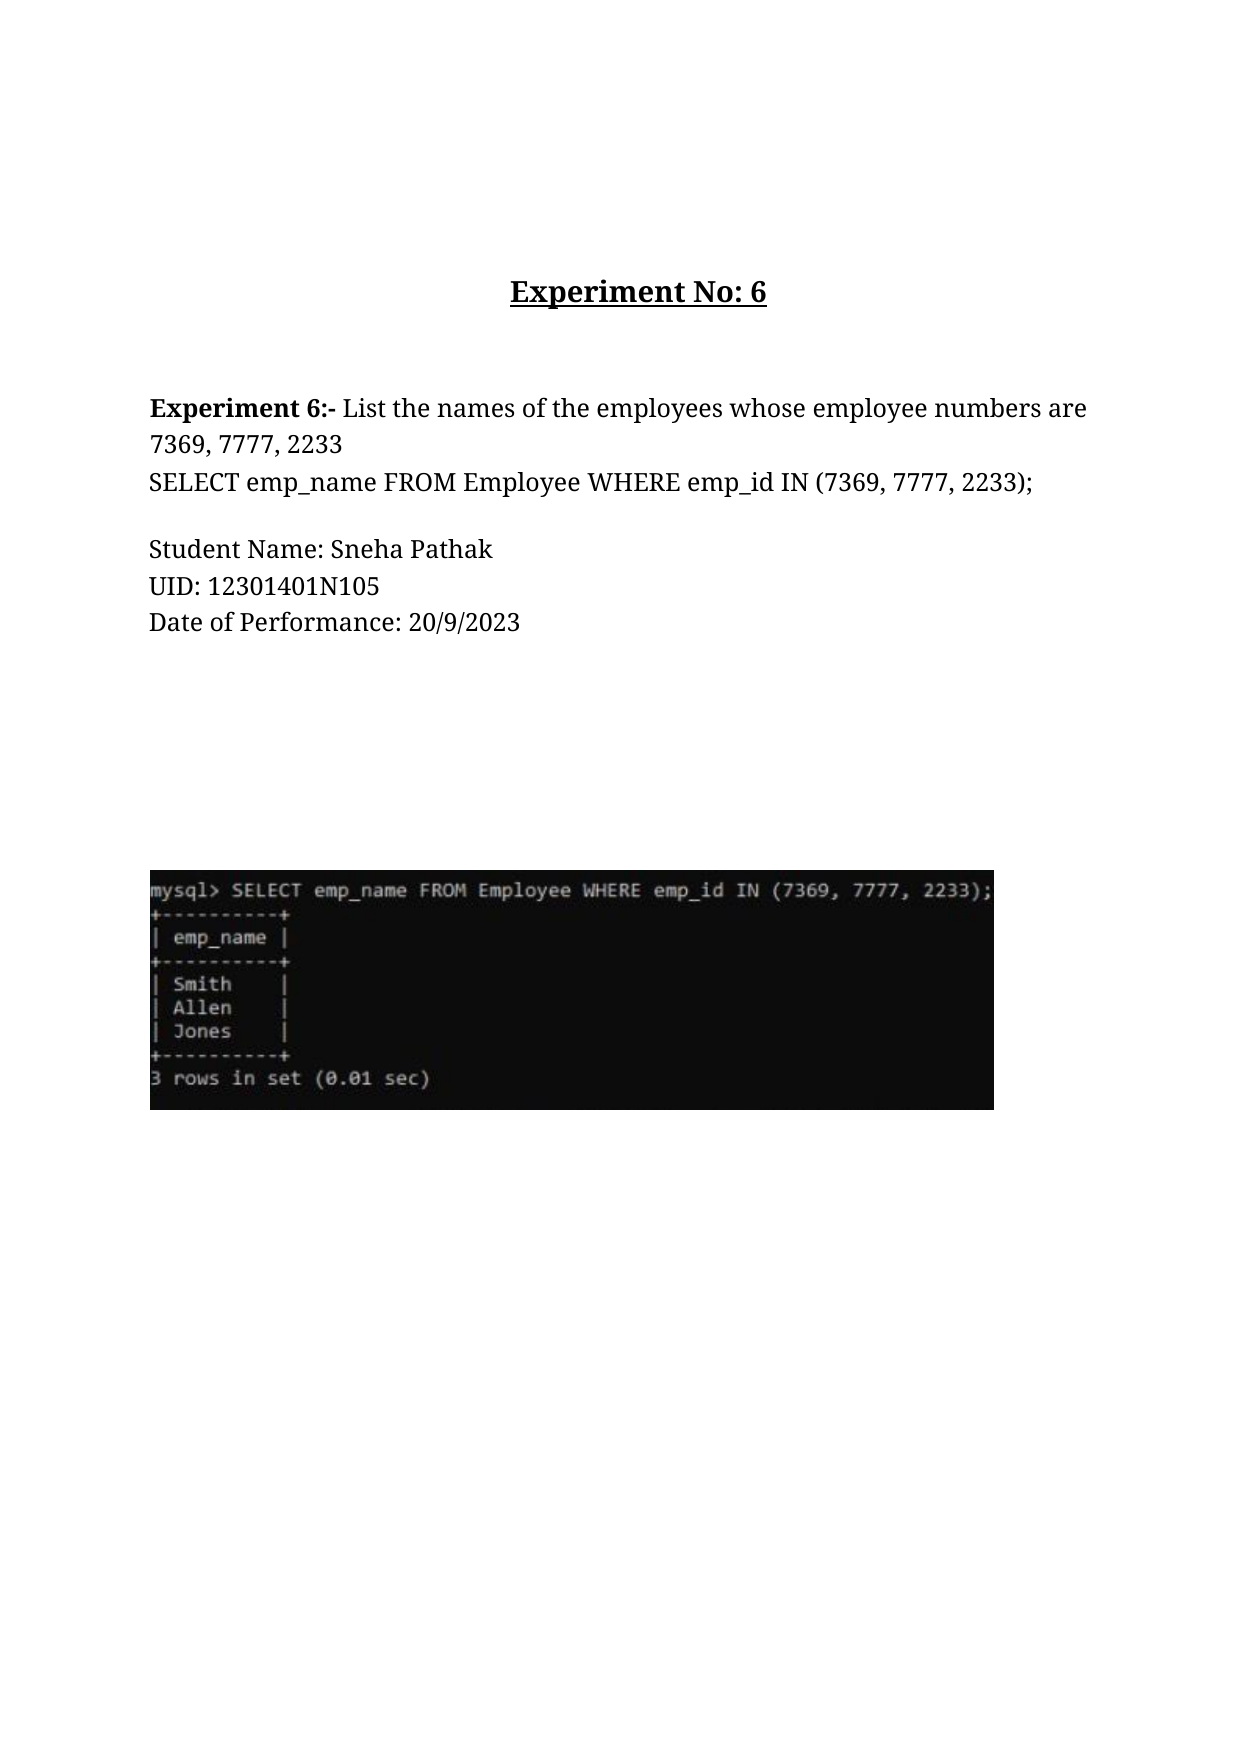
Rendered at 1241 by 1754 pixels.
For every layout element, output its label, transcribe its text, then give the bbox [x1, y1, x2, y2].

text Experiment 6:- List the names of the employees whose employee numbers are 7369, 7777, 2233 [148, 353, 1140, 461]
text SELECT emp_name FROM Employee WHERE emp_id IN (7369, 7777, 2233); [148, 464, 1140, 498]
picture [150, 870, 994, 1110]
subtitle Experiment No: 6 [150, 271, 1126, 311]
text Student Name: Sneha Pathak [148, 532, 1152, 566]
text Date of Performance: 20/9/2023 [148, 605, 1152, 639]
text UID: 12301401N105 [148, 568, 1152, 603]
